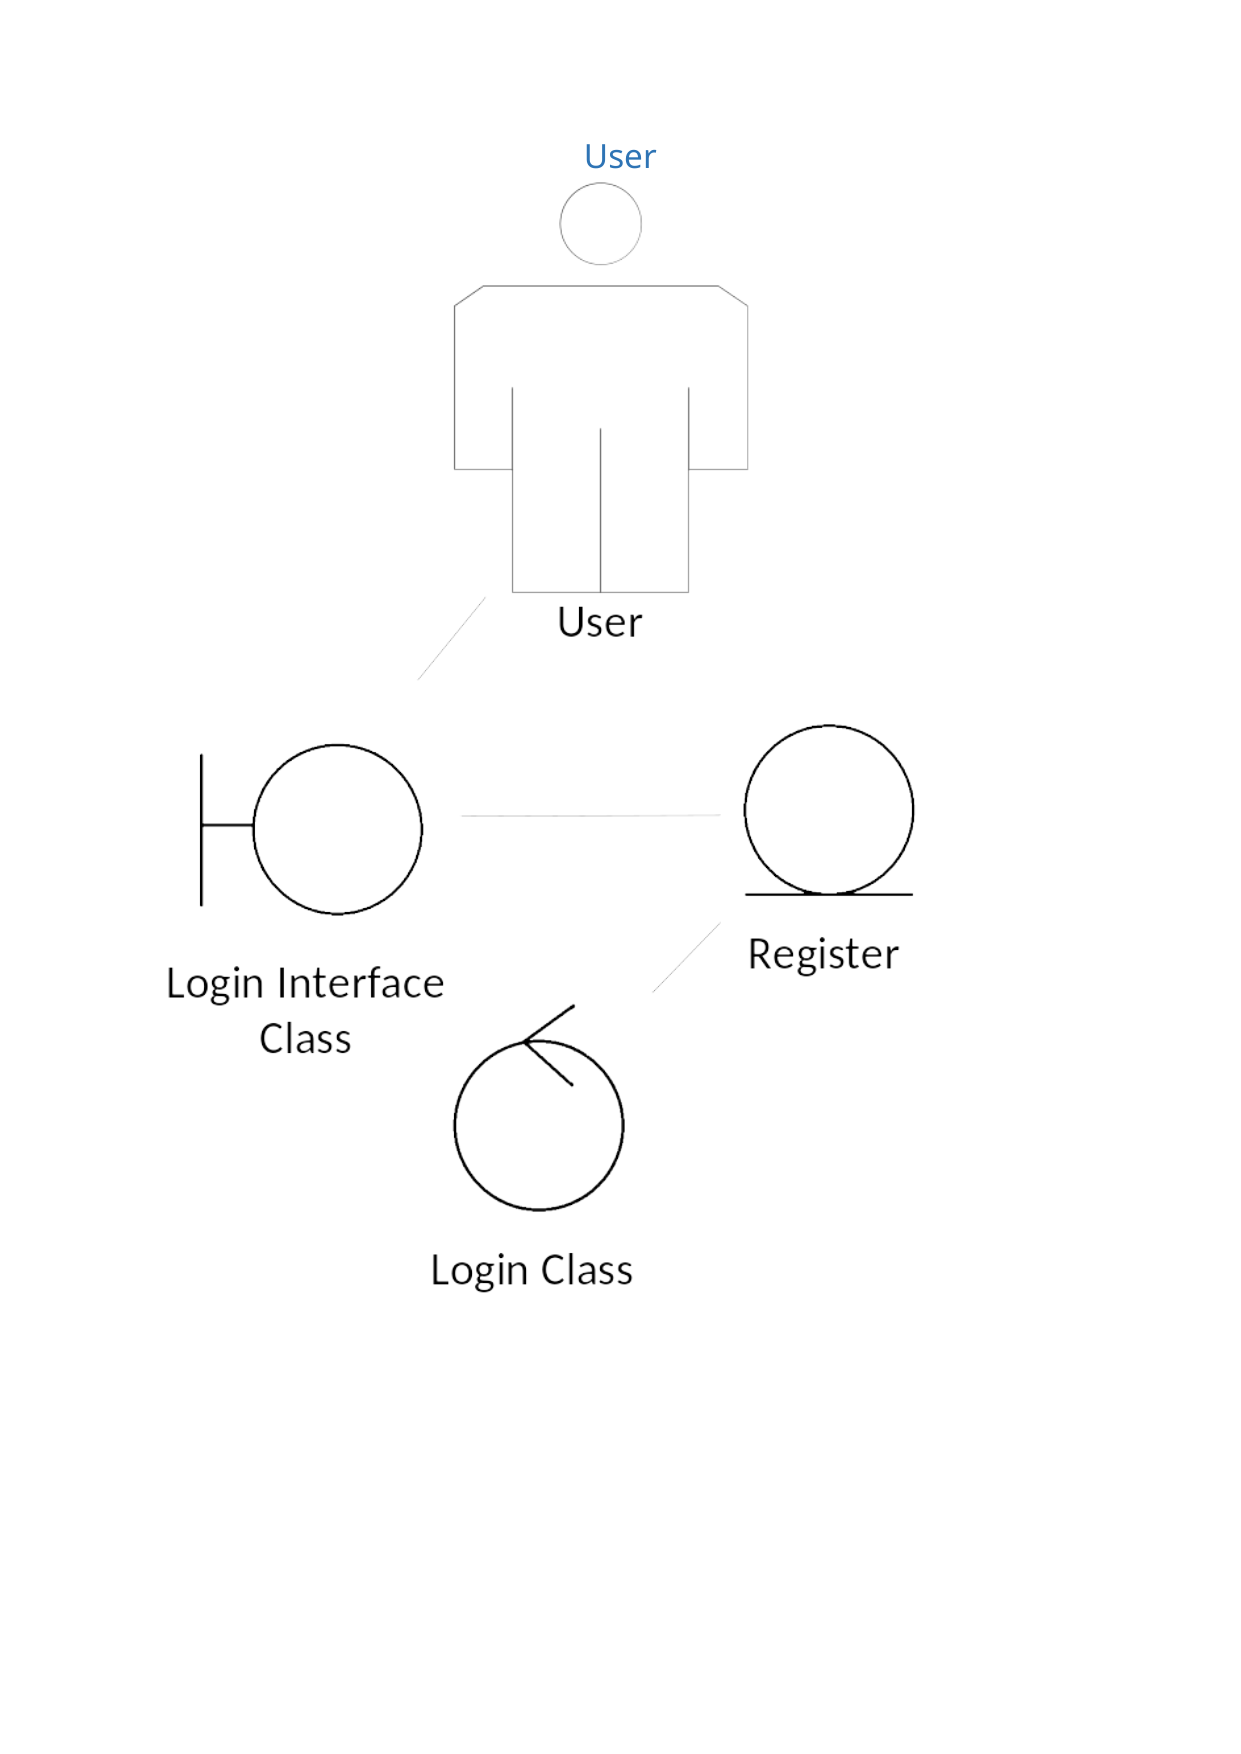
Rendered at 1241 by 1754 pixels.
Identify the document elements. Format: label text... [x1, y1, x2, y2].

subtitle User [150, 133, 1090, 178]
